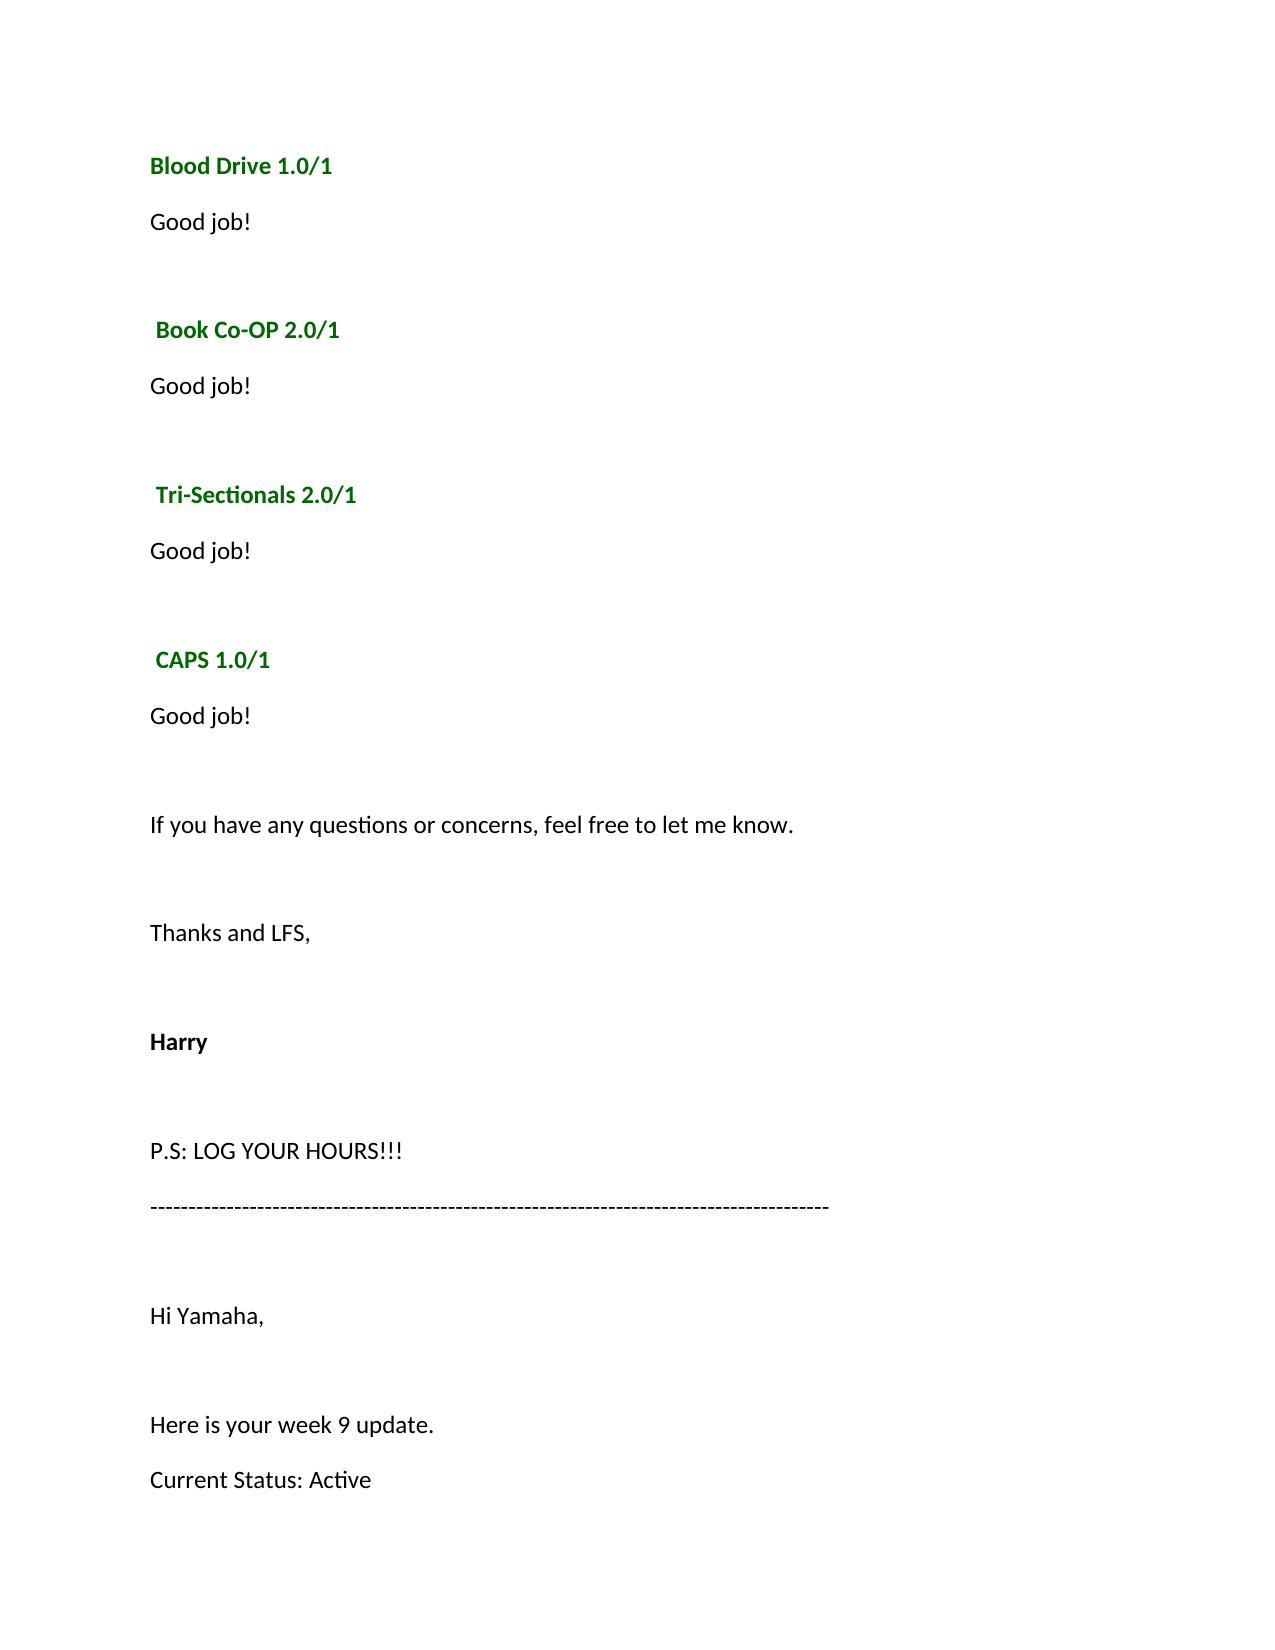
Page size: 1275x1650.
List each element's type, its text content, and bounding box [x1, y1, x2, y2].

text Hi Yamaha, [150, 1300, 1125, 1331]
text Current Status: Active [150, 1465, 1125, 1495]
text Here is your week 9 update. [150, 1409, 1125, 1439]
text Good job! [150, 535, 1125, 566]
text Good job! [150, 206, 1125, 236]
text Good job! [150, 371, 1125, 401]
text Tri-Sectionals 2.0/1 [150, 479, 1125, 510]
text CAPS 1.0/1 [150, 644, 1125, 674]
text Harry [150, 1026, 1125, 1057]
text Blood Drive 1.0/1 [150, 150, 1125, 181]
text ----------------------------------------------------------------------------------------- [150, 1191, 1125, 1222]
text P.S: LOG YOUR HOURS!!! [150, 1135, 1125, 1166]
text If you have any questions or concerns, feel free to let me know. [150, 809, 1125, 839]
text Good job! [150, 700, 1125, 730]
text Book Co-OP 2.0/1 [150, 315, 1125, 345]
text Thanks and LFS, [150, 918, 1125, 948]
